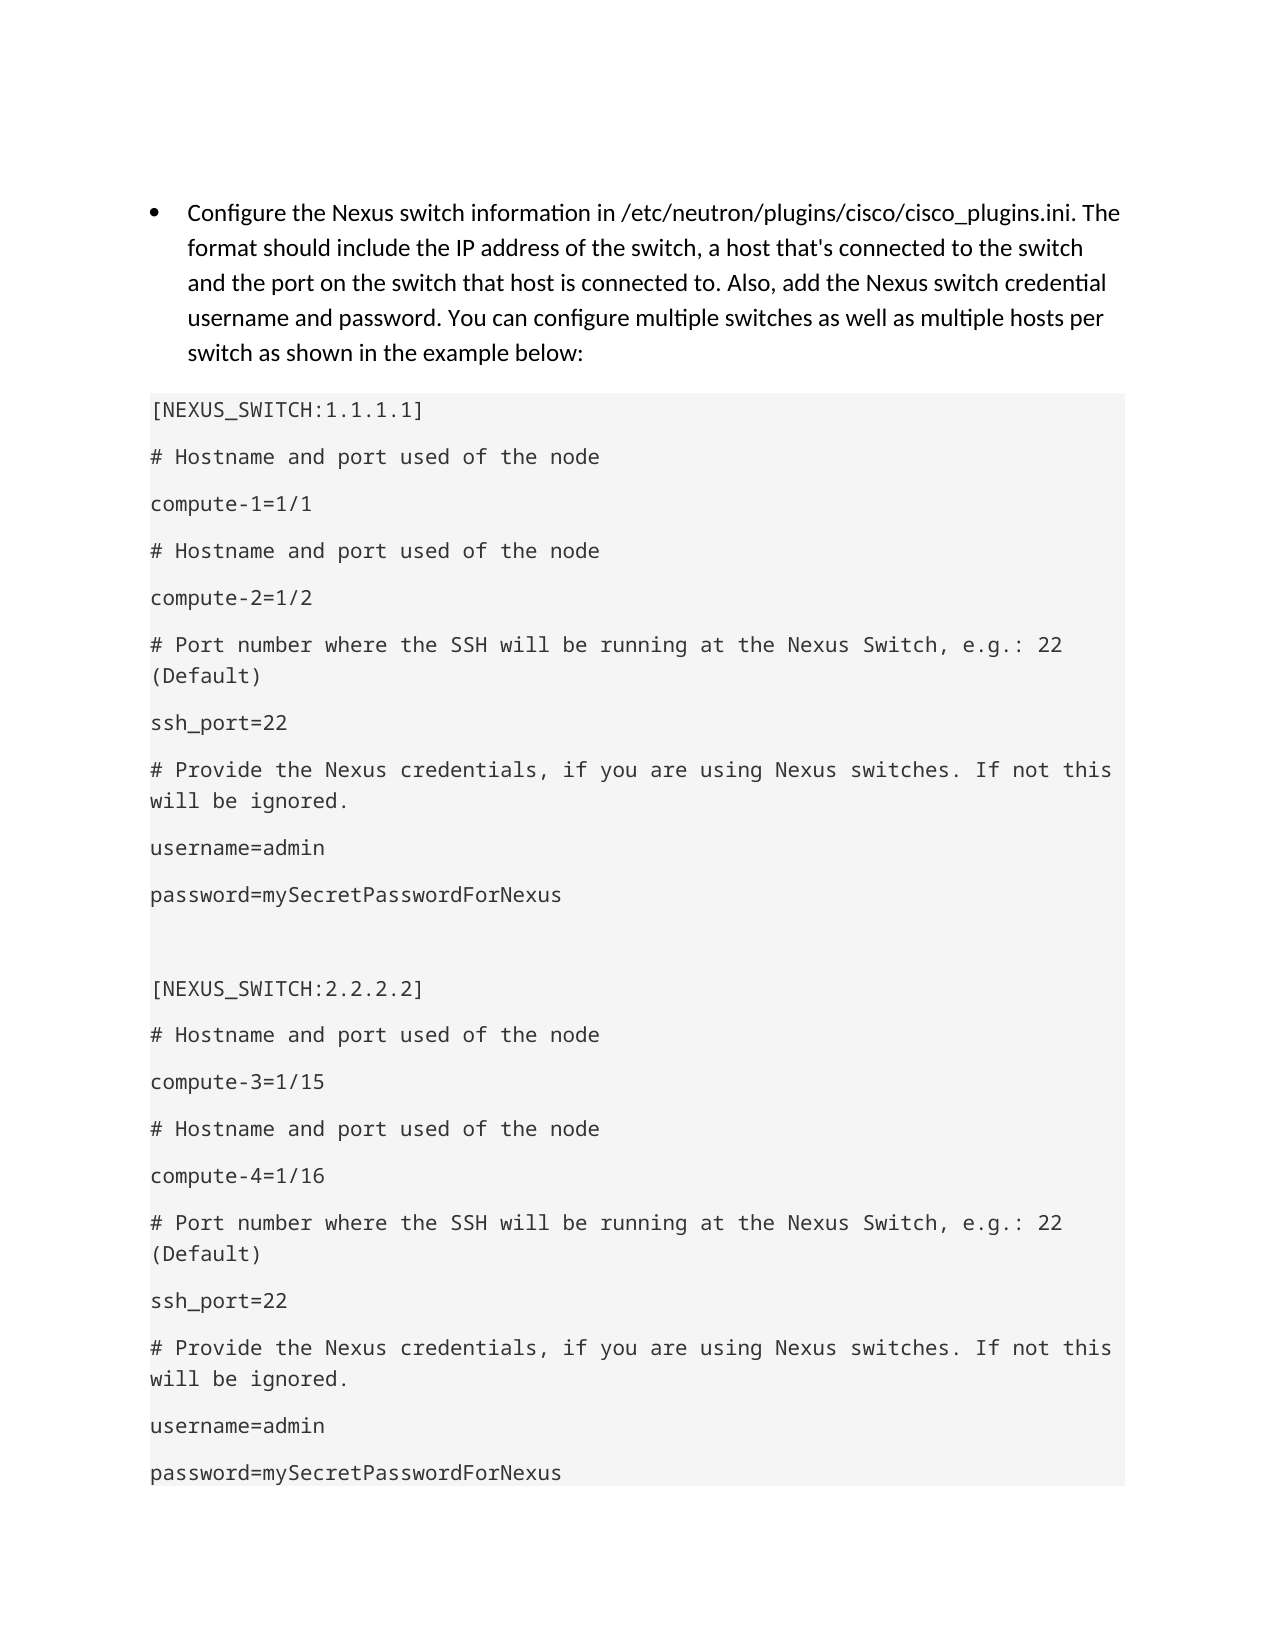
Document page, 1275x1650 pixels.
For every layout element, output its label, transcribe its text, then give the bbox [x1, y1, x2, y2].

text [NEXUS_SWITCH:1.1.1.1] [150, 393, 1125, 424]
text ssh_port=22 [150, 1283, 1125, 1314]
list Configure the Nexus switch information in /etc/neutron/plugins/cisco/cisco_plugins.ini. The format should include the IP address of the switch, a host that's connected to the switch and the port on the switch that host is connected to. Also, add the Nexus switch credential username and password. You can configure multiple switches as well as multiple hosts per switch as shown in the example below: [150, 197, 1125, 367]
text # Hostname and port used of the node [150, 439, 1125, 471]
text compute-2=1/2 [150, 580, 1125, 611]
text compute-4=1/16 [150, 1158, 1125, 1189]
text # Provide the Nexus credentials, if you are using Nexus switches. If not this will be ignored. [150, 752, 1125, 814]
text [NEXUS_SWITCH:2.2.2.2] [150, 971, 1125, 1002]
text password=mySecretPasswordForNexus [150, 877, 1125, 908]
text username=admin [150, 830, 1125, 861]
text compute-1=1/1 [150, 486, 1125, 518]
text # Port number where the SSH will be running at the Nexus Switch, e.g.: 22 (Default) [150, 1205, 1125, 1268]
text compute-3=1/15 [150, 1064, 1125, 1096]
text ssh_port=22 [150, 705, 1125, 736]
text username=admin [150, 1408, 1125, 1439]
text password=mySecretPasswordForNexus [150, 1455, 1125, 1486]
text # Provide the Nexus credentials, if you are using Nexus switches. If not this will be ignored. [150, 1330, 1125, 1393]
text # Hostname and port used of the node [150, 1111, 1125, 1143]
text # Hostname and port used of the node [150, 533, 1125, 564]
text # Hostname and port used of the node [150, 1018, 1125, 1049]
text # Port number where the SSH will be running at the Nexus Switch, e.g.: 22 (Default) [150, 627, 1125, 689]
